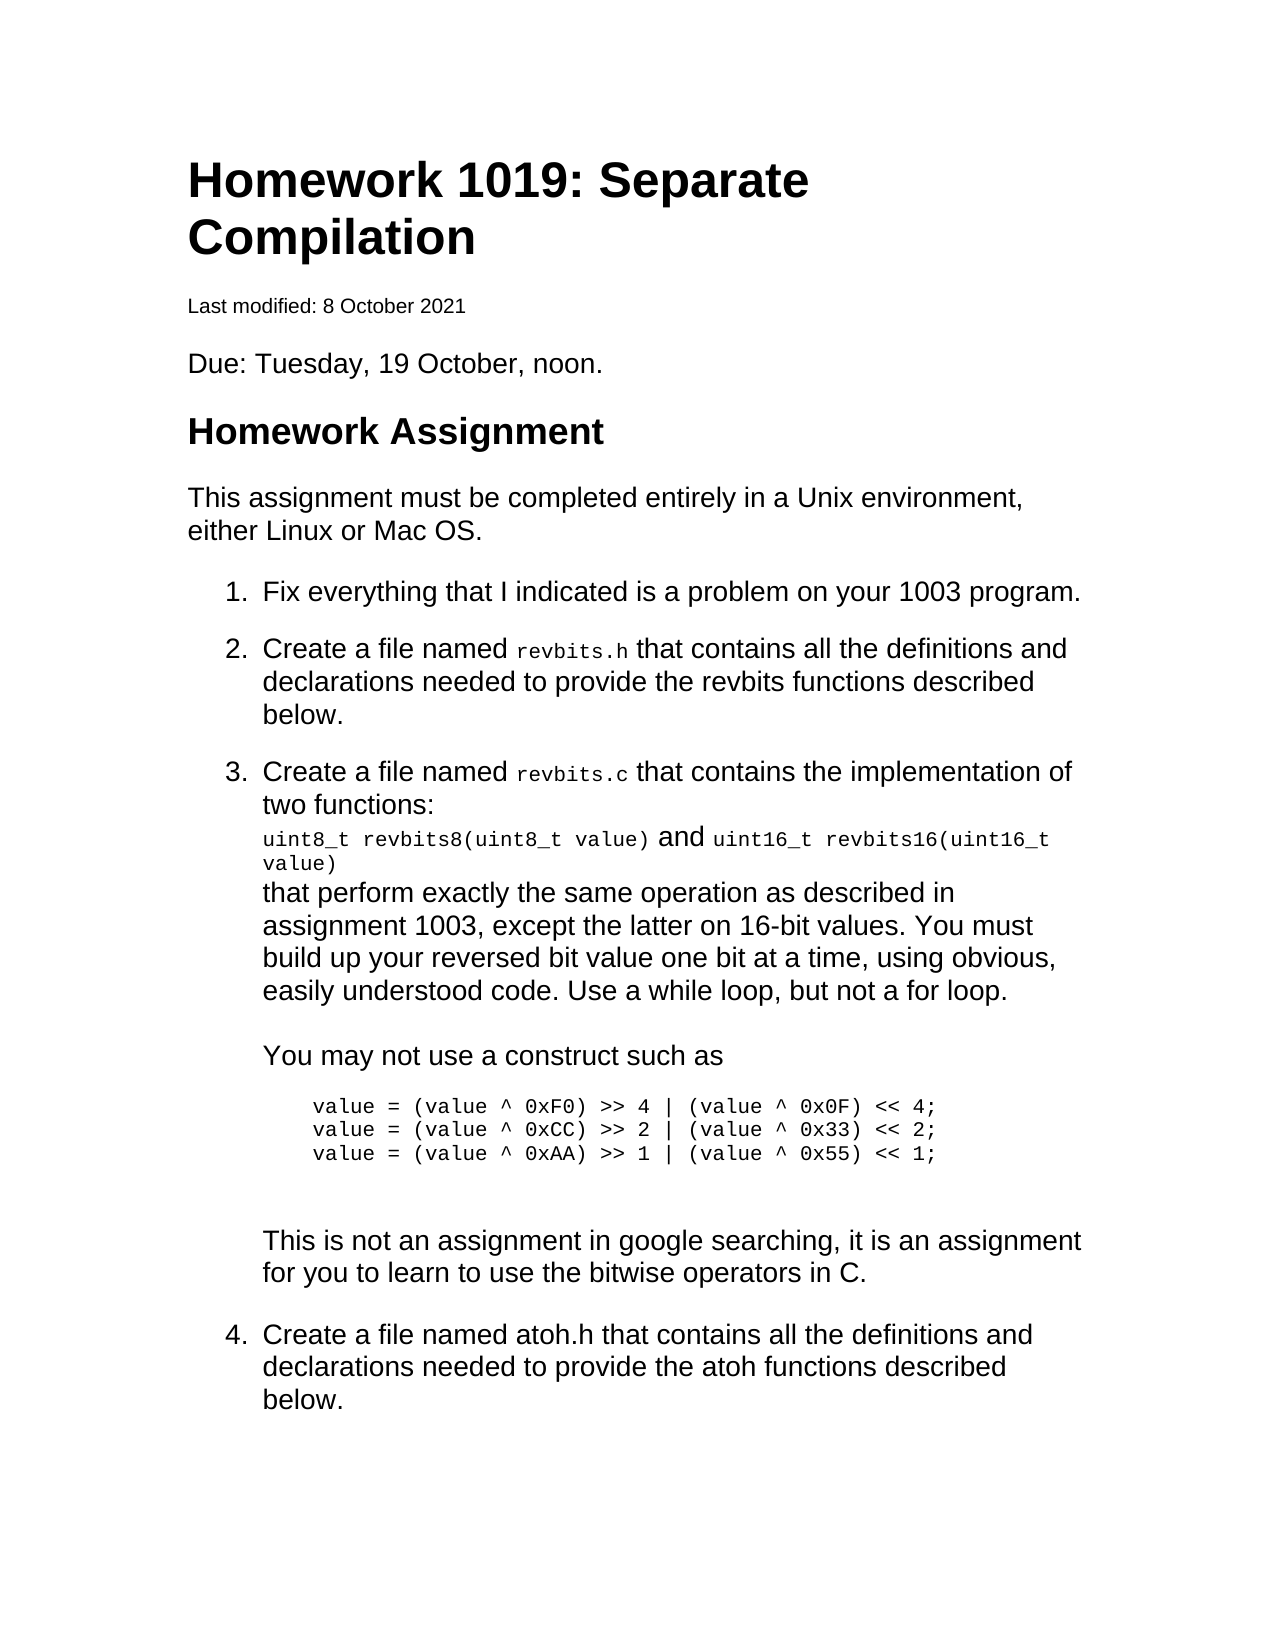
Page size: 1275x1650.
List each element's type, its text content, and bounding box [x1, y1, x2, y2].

list Create a file named revbits.h that contains all the definitions and declarations needed to provide the revbits functions described below. [225, 632, 1087, 730]
text Homework Assignment [187, 409, 1087, 452]
text Last modified: 8 October 2021 [187, 294, 1087, 318]
list Fix everything that I indicated is a problem on your 1003 program. [225, 575, 1087, 607]
text value = (value ^ 0xF0) >> 4 | (value ^ 0x0F) << 4; [262, 1096, 1087, 1119]
text value = (value ^ 0xCC) >> 2 | (value ^ 0x33) << 2; [262, 1119, 1087, 1143]
text This is not an assignment in google searching, it is an assignment for you to learn to use the bitwise operators in C. [262, 1224, 1087, 1289]
text This assignment must be completed entirely in a Unix environment, either Linux or Mac OS. [187, 481, 1087, 546]
text Homework 1019: Separate Compilation [187, 150, 1087, 265]
list Create a file named atoh.h that contains all the definitions and declarations needed to provide the atoh functions described below. [225, 1318, 1087, 1415]
list Create a file named revbits.c that contains the implementation of two functions: uint8_t revbits8(uint8_t value) and uint16_t revbits16(uint16_t value) that perform exactly the same operation as described in assignment 1003, except the latter on 16-bit values. You must build up your reversed bit value one bit at a time, using obvious, easily understood code. Use a while loop, but not a for loop. You may not use a construct such as [225, 755, 1087, 1071]
text Due: Tuesday, 19 October, noon. [187, 347, 1087, 380]
text value = (value ^ 0xAA) >> 1 | (value ^ 0x55) << 1; [262, 1143, 1087, 1167]
